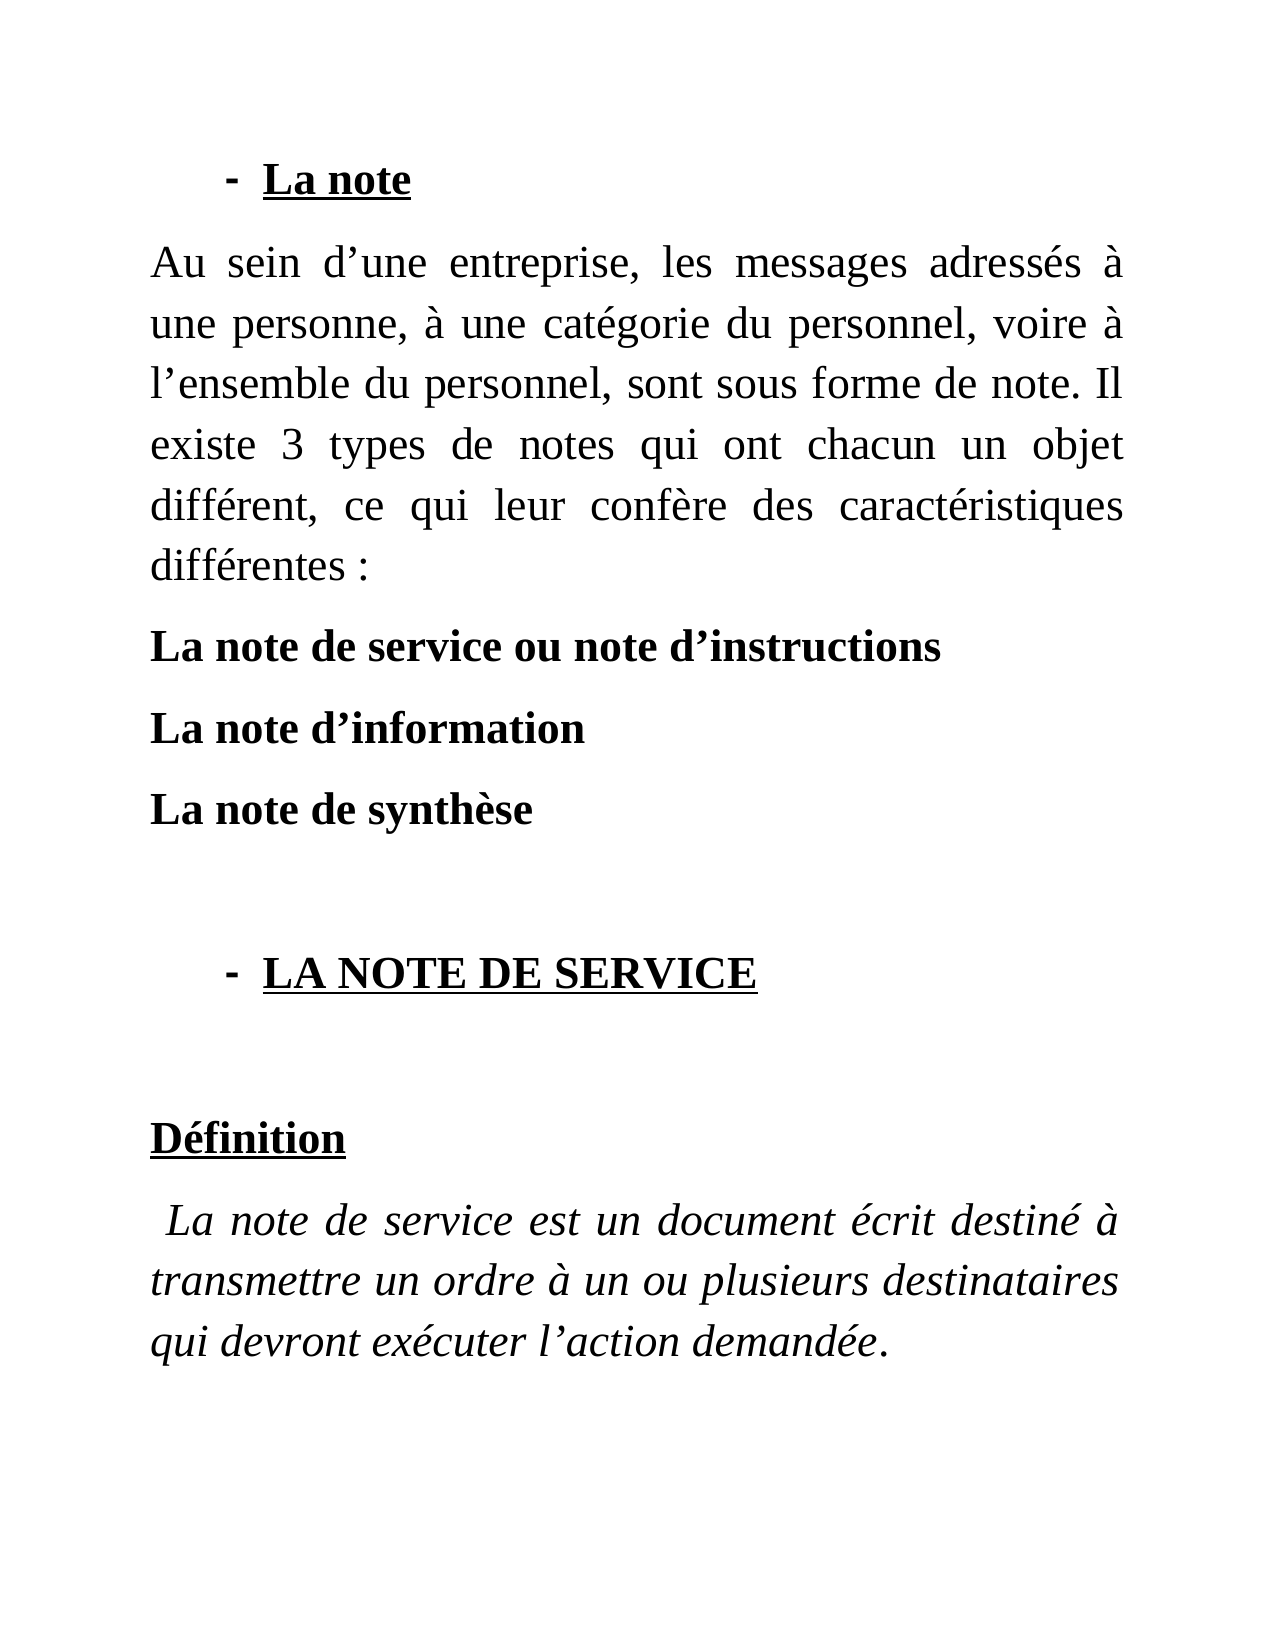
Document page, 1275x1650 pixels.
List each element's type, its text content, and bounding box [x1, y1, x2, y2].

text Définition [150, 1111, 1125, 1164]
text La note d’information [150, 700, 1125, 753]
text Au sein d’une entreprise, les messages adressés à une personne, à une catégorie du personnel, voire à l’ensemble du personnel, sont sous forme de note. Il existe 3 types de notes qui ont chacun un objet différent, ce qui leur confère des caractéristiques différentes : [150, 235, 1125, 590]
text La note de service ou note d’instructions [150, 619, 1125, 672]
text La note de service est un document écrit destiné à transmettre un ordre à un ou plusieurs destinataires qui devront exécuter l’action demandée. [150, 1192, 1125, 1366]
text La note de synthèse [150, 782, 1125, 834]
list La note [225, 150, 1125, 206]
list LA NOTE DE SERVICE [225, 944, 1125, 1000]
